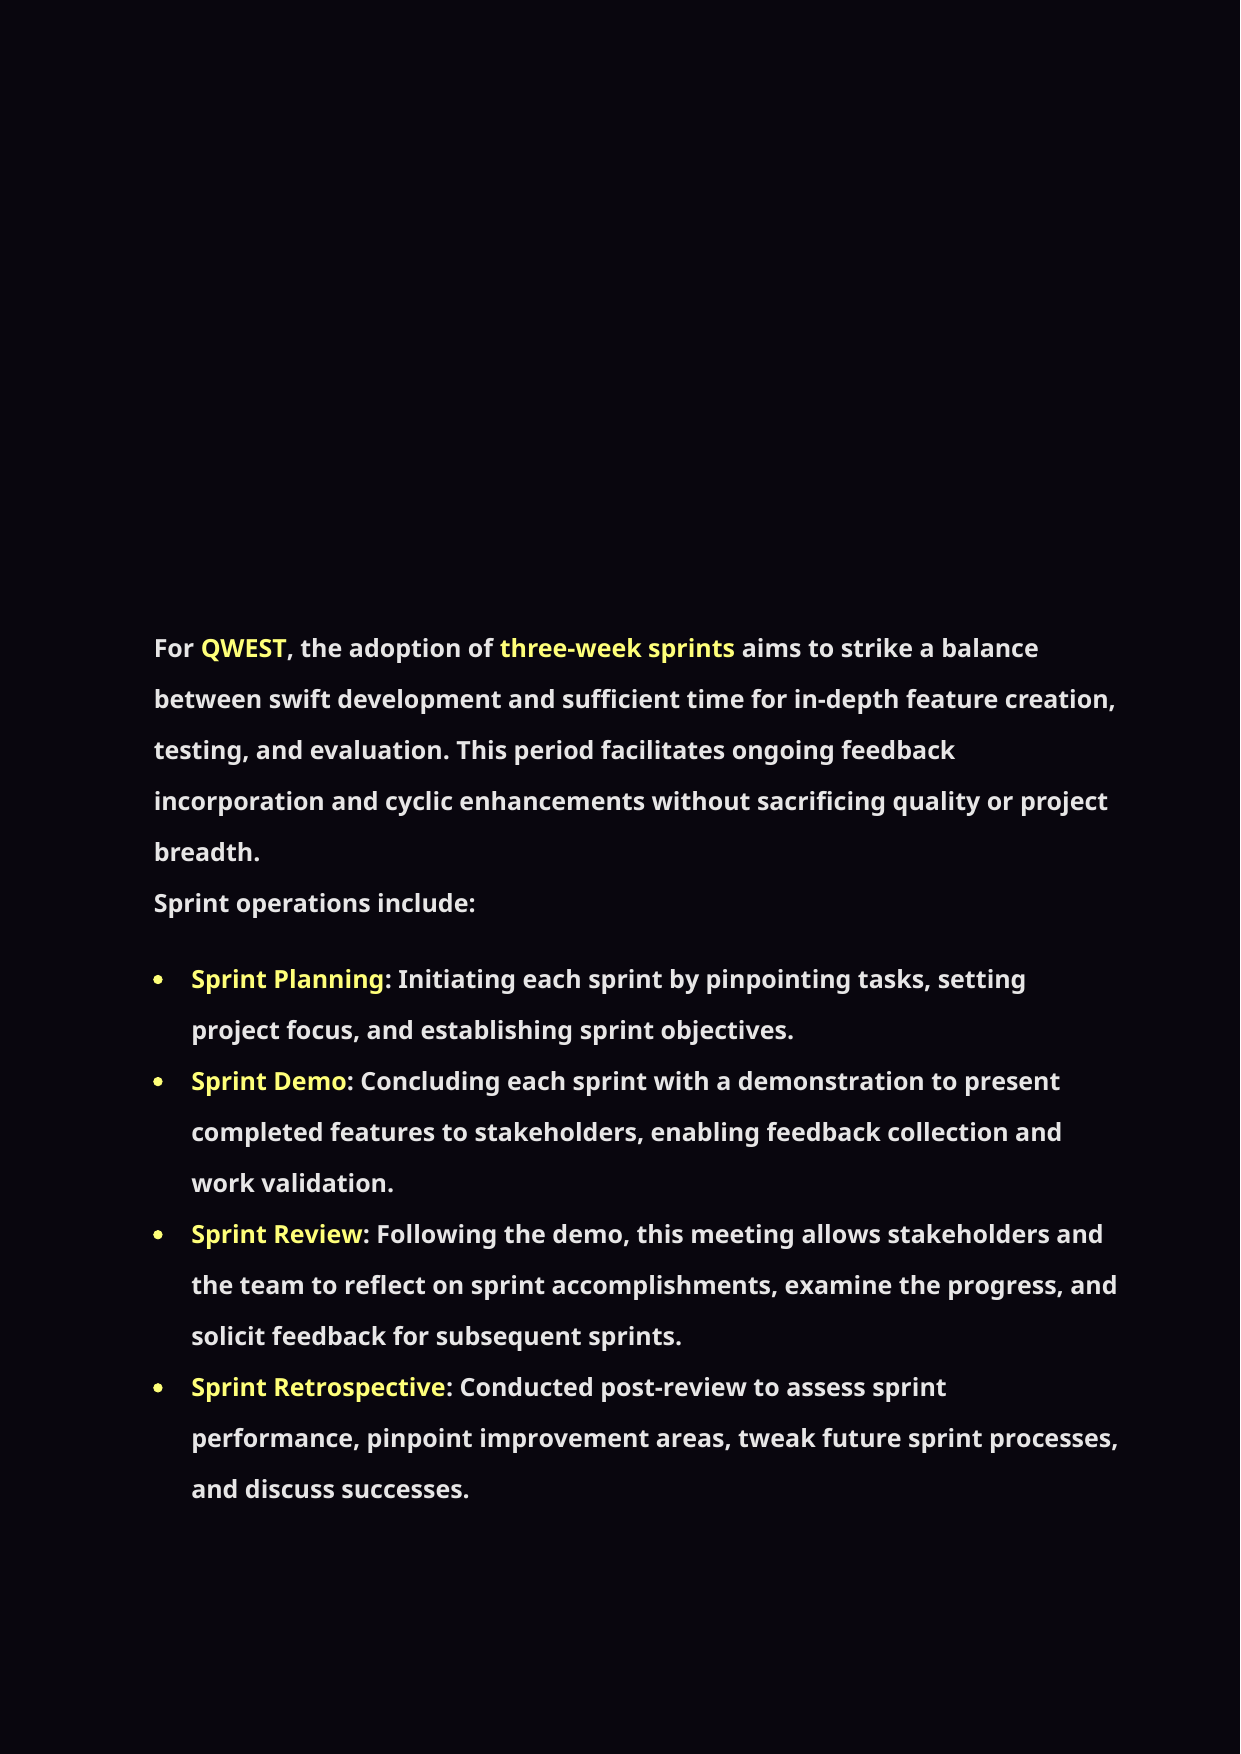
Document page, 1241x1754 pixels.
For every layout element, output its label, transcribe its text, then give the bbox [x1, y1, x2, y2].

list Sprint Review: Following the demo, this meeting allows stakeholders and the team to reflect on sprint accomplishments, examine the progress, and solicit feedback for subsequent sprints. [153, 1217, 1122, 1353]
text For QWEST, the adoption of three-week sprints aims to strike a balance between swift development and sufficient time for in-depth feature creation, testing, and evaluation. This period facilitates ongoing feedback incorporation and cyclic enhancements without sacrificing quality or project breadth. [153, 630, 1122, 868]
text Sprint operations include: [153, 886, 1122, 919]
list Sprint Planning: Initiating each sprint by pinpointing tasks, setting project focus, and establishing sprint objectives. [153, 962, 1122, 1047]
list Sprint Demo: Concluding each sprint with a demonstration to present completed features to stakeholders, enabling feedback collection and work validation. [153, 1064, 1122, 1200]
